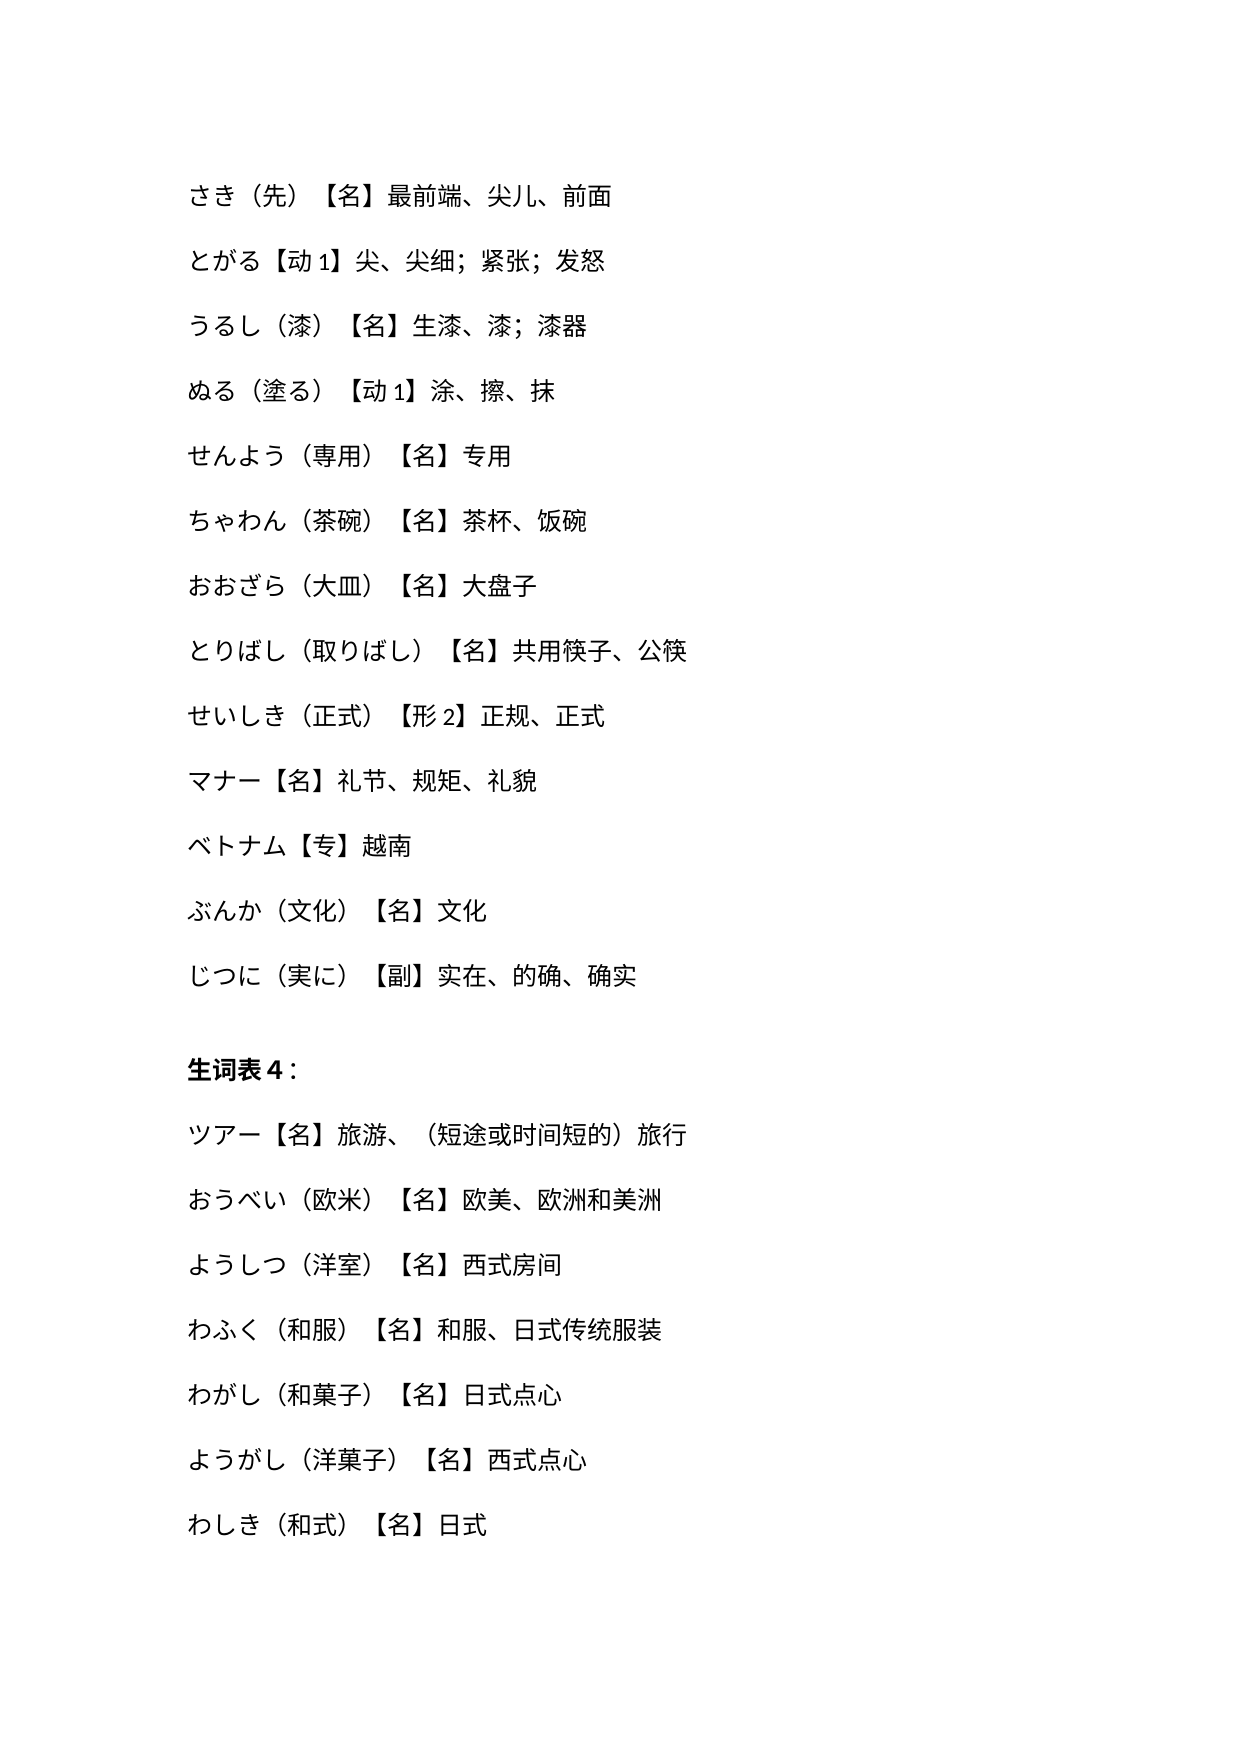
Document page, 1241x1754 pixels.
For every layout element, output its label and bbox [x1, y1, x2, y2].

text [187, 1036, 1053, 1556]
text [187, 162, 1053, 1007]
